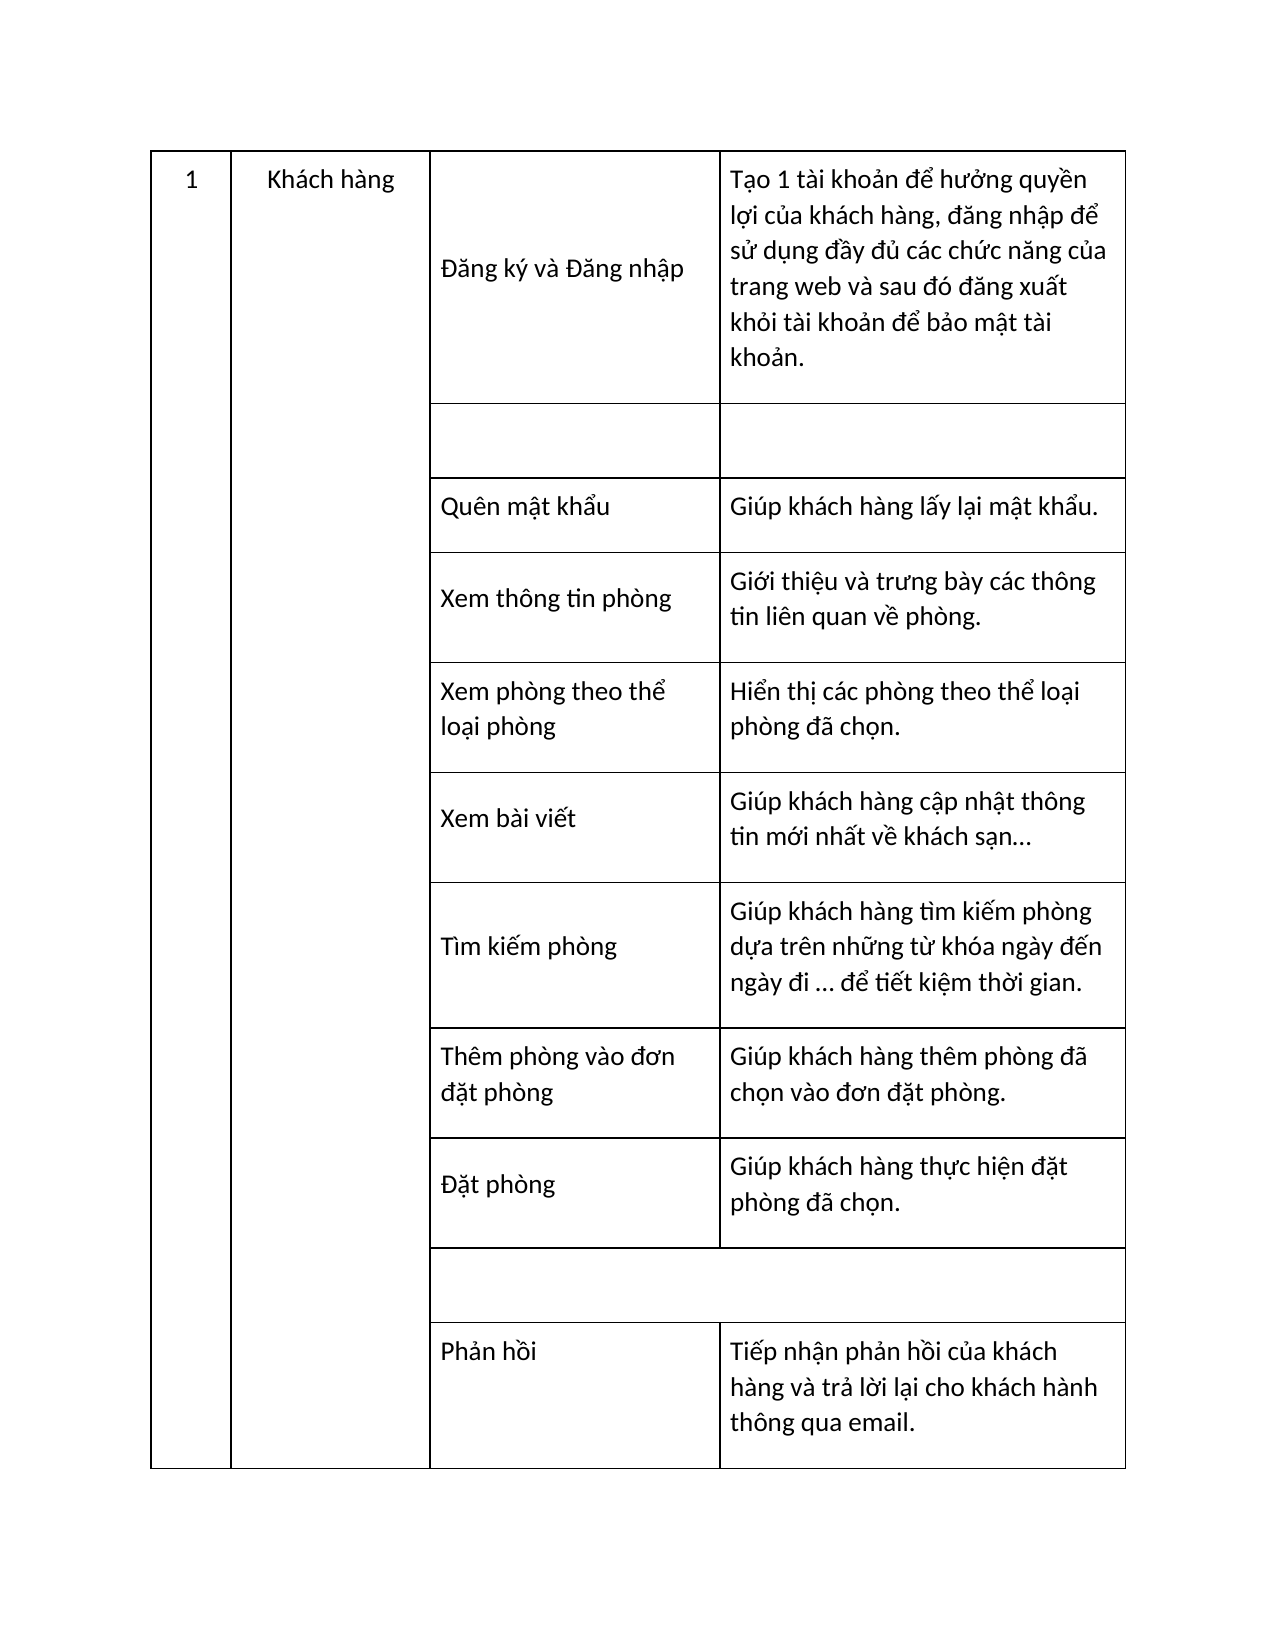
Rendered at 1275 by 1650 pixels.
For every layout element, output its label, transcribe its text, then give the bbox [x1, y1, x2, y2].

table_cell Quên mật khẩu [431, 479, 719, 552]
table_cell Đăng ký và Đăng nhập [431, 152, 719, 402]
table_cell Giúp khách hàng thêm phòng đã chọn vào đơn đặt phòng. [721, 1029, 1125, 1137]
table_cell Giúp khách hàng lấy lại mật khẩu. [721, 479, 1125, 552]
table_cell Giúp khách hàng tìm kiếm phòng dựa trên những từ khóa ngày đến ngày đi … để tiết kiệm thời gian. [721, 883, 1125, 1027]
table_cell Xem phòng theo thể loại phòng [431, 663, 719, 772]
table_cell Hiển thị các phòng theo thể loại phòng đã chọn. [721, 663, 1125, 772]
table_cell Giúp khách hàng cập nhật thông tin mới nhất về khách sạn… [721, 773, 1125, 882]
table_cell Xem bài viết [431, 773, 719, 882]
table_cell Giới thiệu và trưng bày các thông tin liên quan về phòng. [721, 553, 1125, 662]
table_cell [431, 404, 719, 477]
table_cell 1 [152, 152, 230, 1467]
table_cell Xem thông tin phòng [431, 553, 719, 662]
table_cell Khách hàng [232, 152, 429, 1467]
table_cell Tiếp nhận phản hồi của khách hàng và trả lời lại cho khách hành thông qua email. [721, 1323, 1125, 1467]
table_cell Đặt phòng [431, 1139, 719, 1247]
table_cell Phản hồi [431, 1323, 719, 1467]
table_cell Giúp khách hàng thực hiện đặt phòng đã chọn. [721, 1139, 1125, 1247]
table_cell [431, 1249, 1125, 1322]
table_cell [721, 404, 1125, 477]
table_cell Tìm kiếm phòng [431, 883, 719, 1027]
table_cell Thêm phòng vào đơn đặt phòng [431, 1029, 719, 1137]
table_cell Tạo 1 tài khoản để hưởng quyền lợi của khách hàng, đăng nhập để sử dụng đầy đủ các chức năng của trang web và sau đó đăng xuất khỏi tài khoản để bảo mật tài khoản. [721, 152, 1125, 402]
